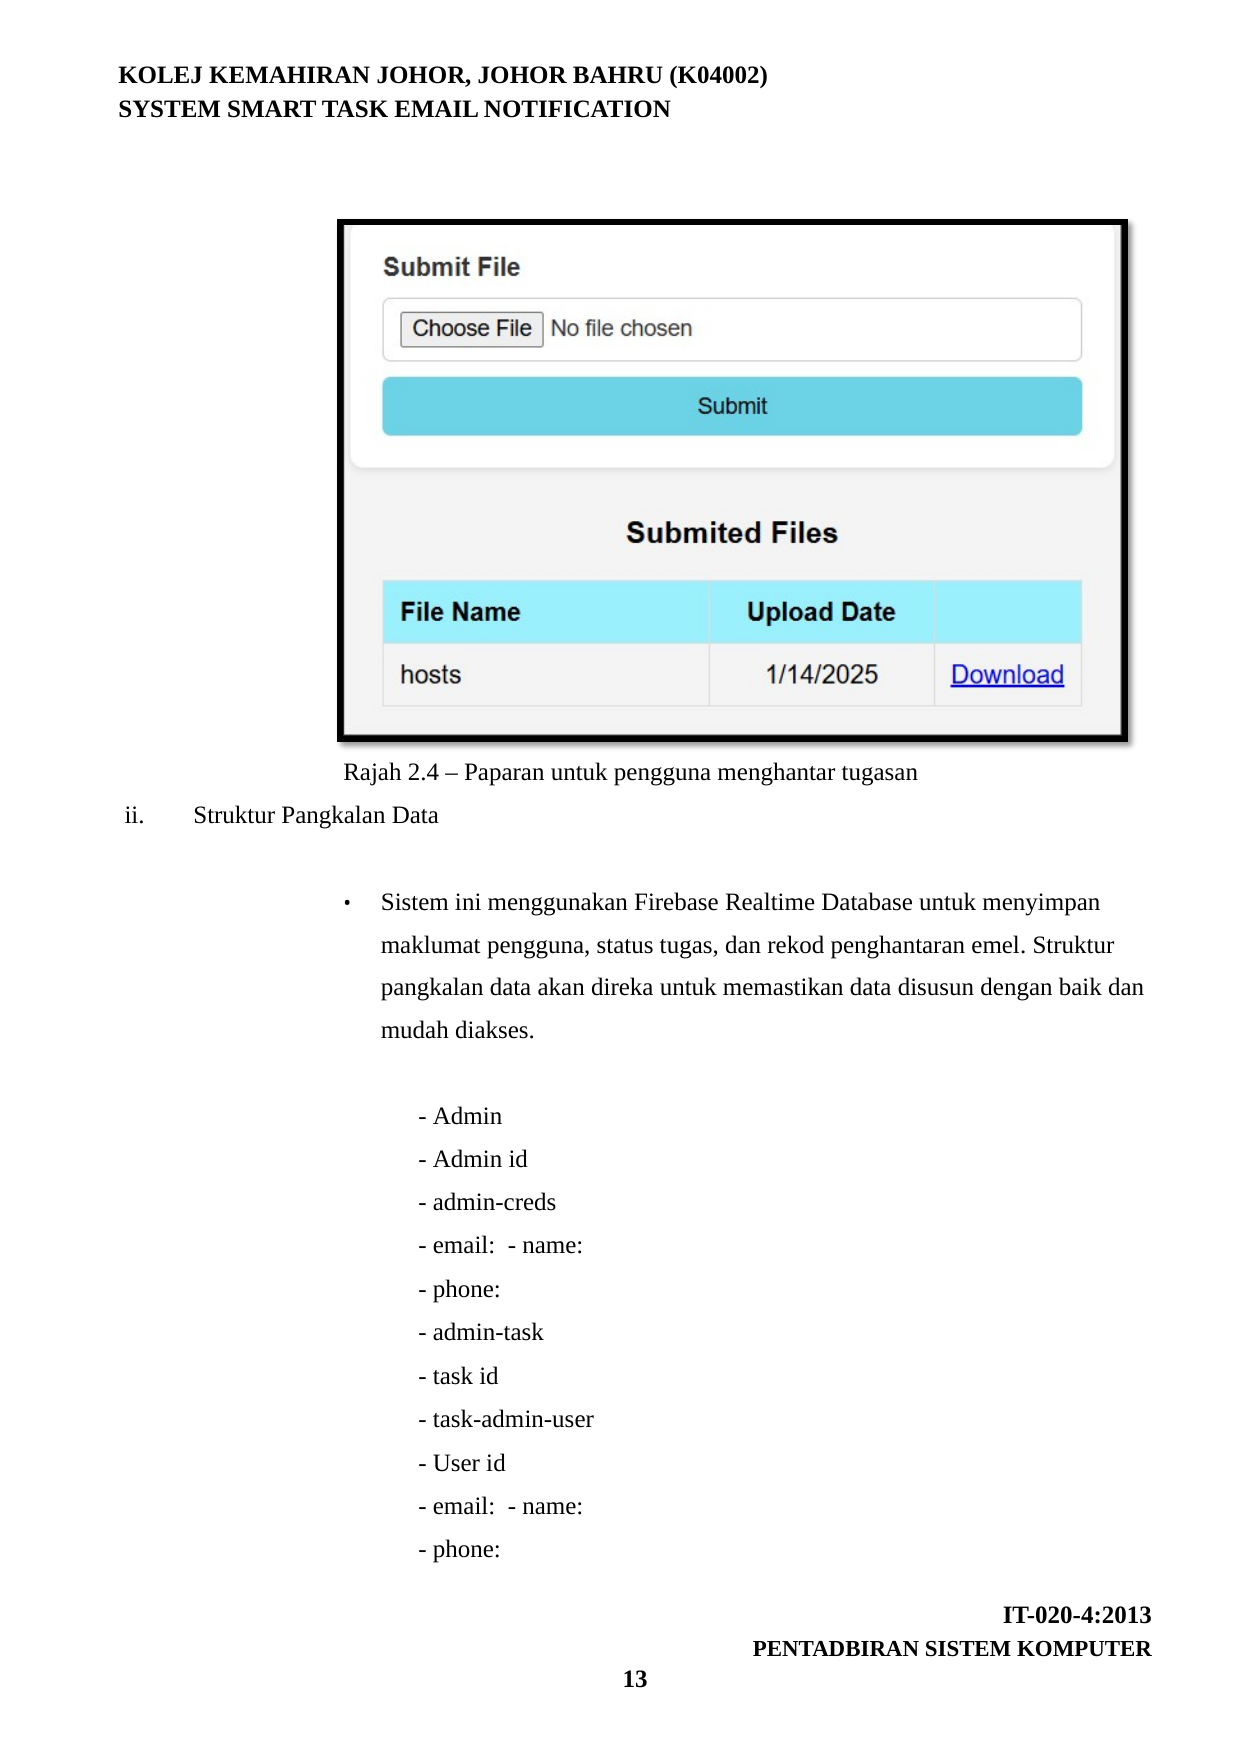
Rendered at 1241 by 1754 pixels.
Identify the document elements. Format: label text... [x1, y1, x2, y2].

list email: - name: [418, 1491, 1152, 1520]
list Admin id [418, 1144, 1152, 1172]
list phone: [418, 1534, 1152, 1563]
list email: - name: [418, 1231, 1152, 1259]
list phone: [418, 1274, 1152, 1303]
picture [332, 214, 1141, 755]
list task id [418, 1361, 1152, 1389]
list User id [418, 1448, 1152, 1476]
text Rajah 2.4 – Paparan untuk pengguna menghantar tugasan [118, 757, 1152, 786]
list admin-task [418, 1317, 1152, 1346]
text ii. Struktur Pangkalan Data [118, 800, 1152, 829]
text • Sistem ini menggunakan Firebase Realtime Database untuk menyimpan maklumat pengguna, status tugas, dan rekod penghantaran emel. Struktur pangkalan data akan direka untuk memastikan data disusun dengan baik dan mudah diakses. [343, 887, 1152, 1044]
list Admin [418, 1101, 1152, 1129]
list task-admin-user [418, 1404, 1152, 1433]
list admin-creds [418, 1187, 1152, 1216]
